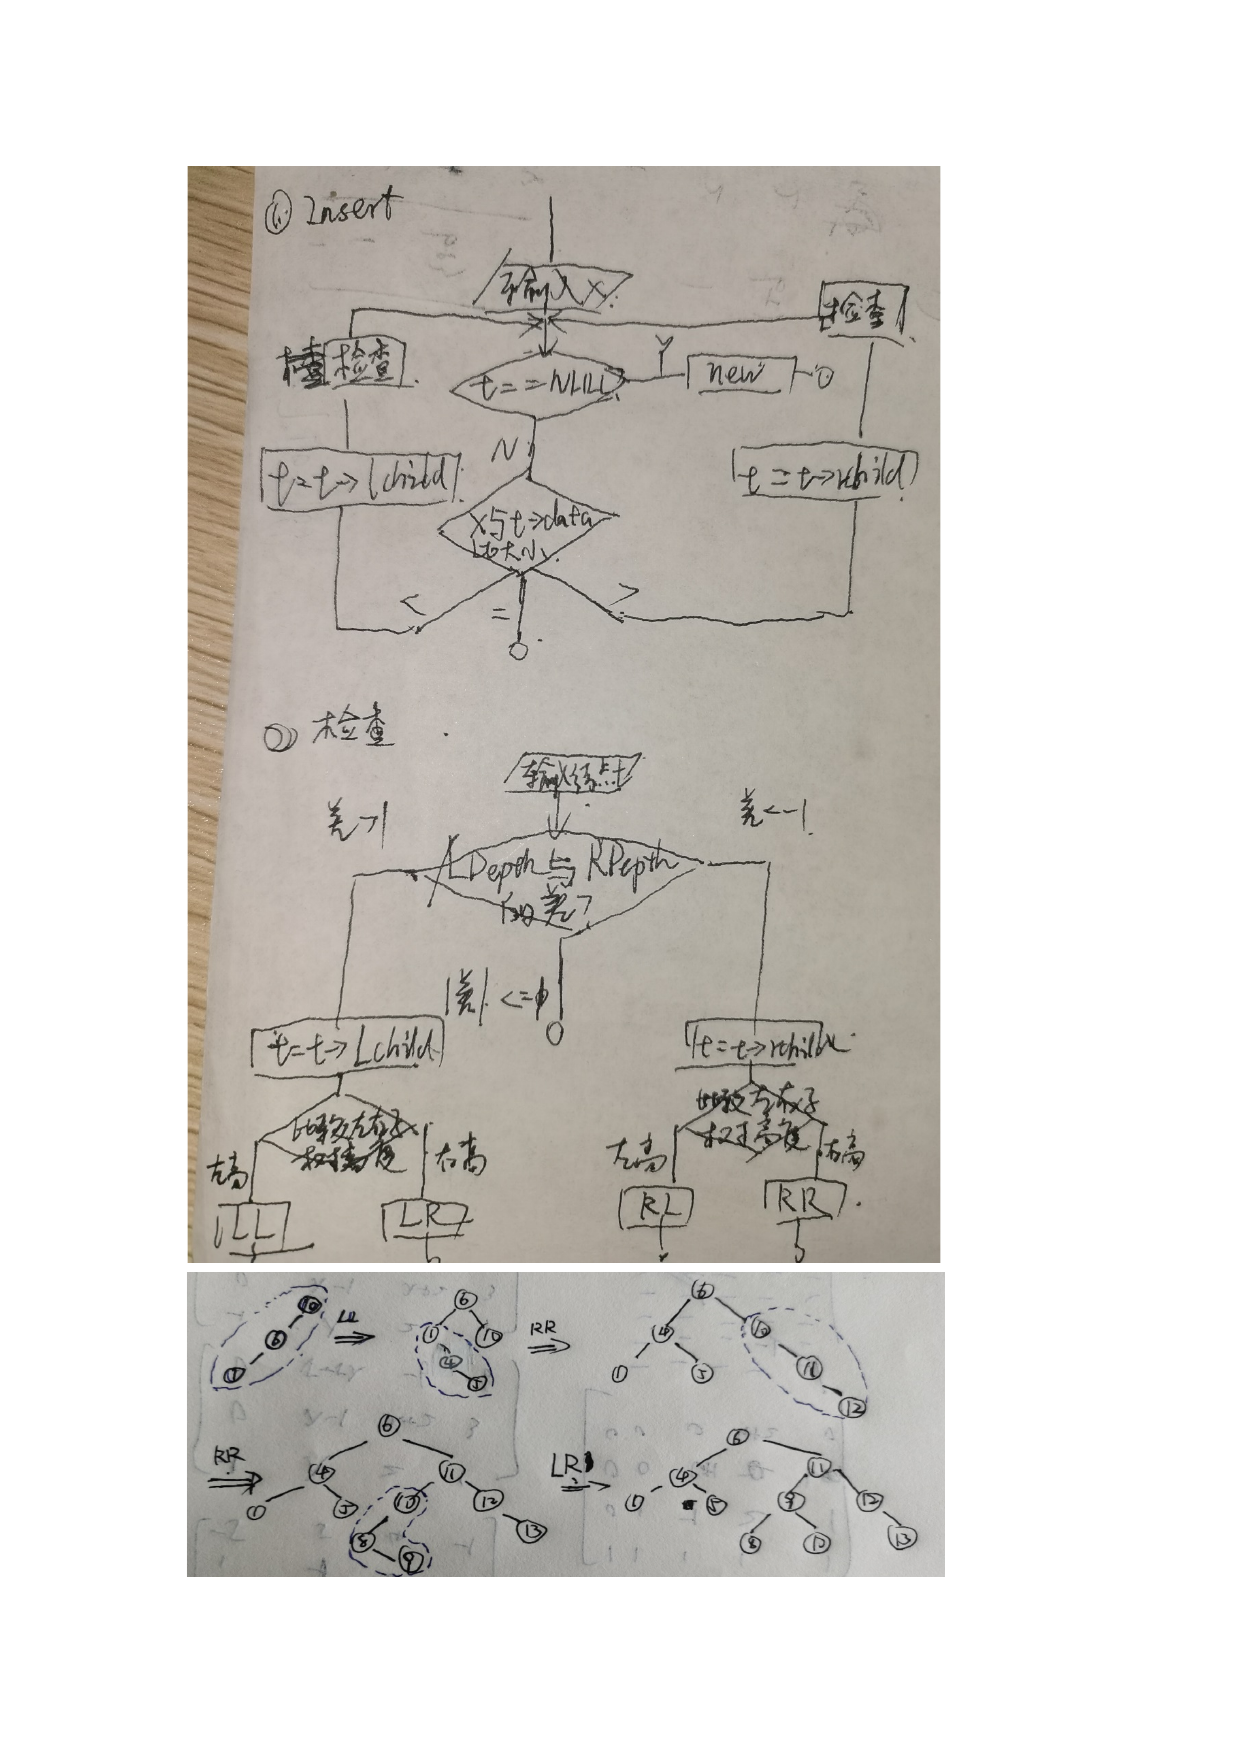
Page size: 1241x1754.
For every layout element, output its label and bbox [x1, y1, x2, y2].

picture [188, 1272, 945, 1577]
picture [187, 166, 941, 1263]
